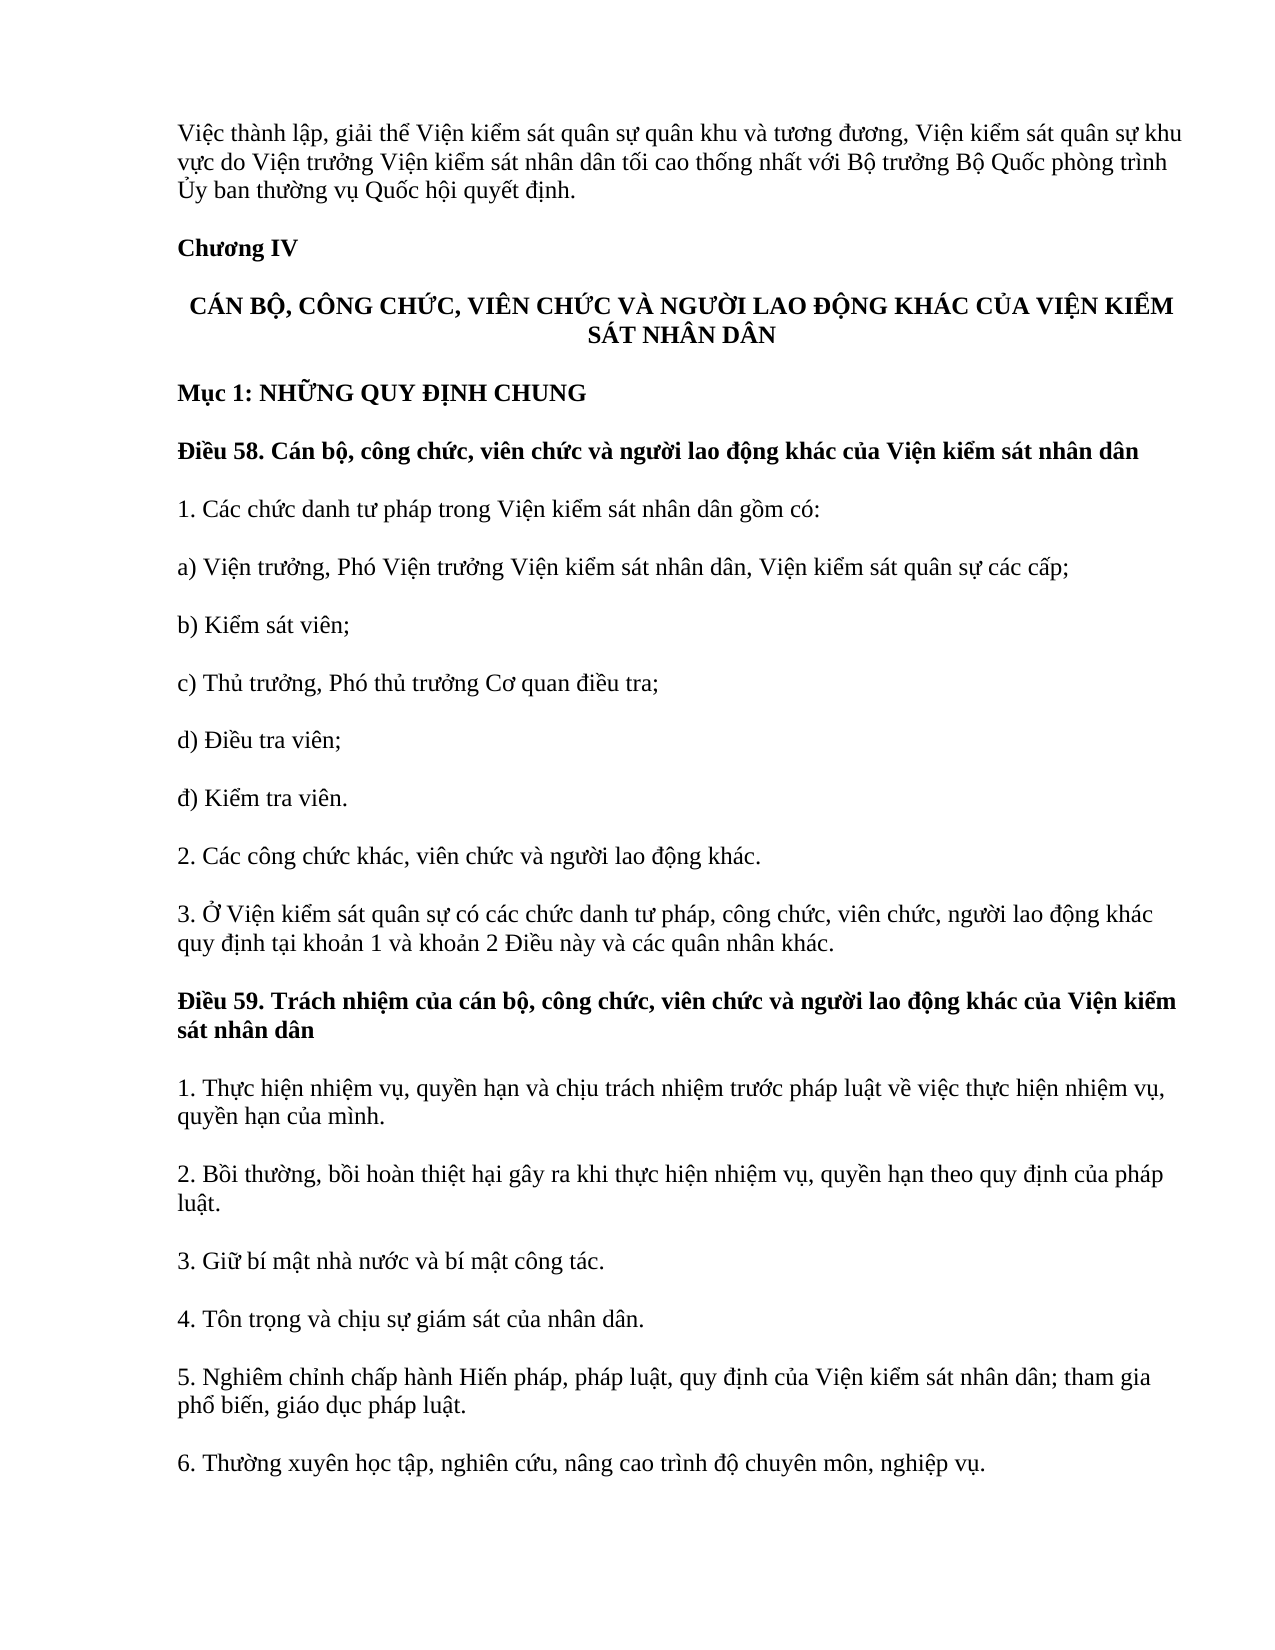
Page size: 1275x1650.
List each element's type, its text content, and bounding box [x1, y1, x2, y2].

text 3. Ở Viện kiểm sát quân sự có các chức danh tư pháp, công chức, viên chức, người lao động khác quy định tại khoản 1 và khoản 2 Điều này và các quân nhân khác. [177, 899, 1186, 957]
text Mục 1: NHỮNG QUY ĐỊNH CHUNG [177, 378, 1186, 407]
text 2. Các công chức khác, viên chức và người lao động khác. [177, 841, 1186, 870]
text c) Thủ trưởng, Phó thủ trưởng Cơ quan điều tra; [177, 668, 1186, 696]
text a) Viện trưởng, Phó Viện trưởng Viện kiểm sát nhân dân, Viện kiểm sát quân sự các cấp; [177, 552, 1186, 581]
text Điều 59. Trách nhiệm của cán bộ, công chức, viên chức và người lao động khác của Viện kiểm sát nhân dân [177, 986, 1186, 1043]
text CÁN BỘ, CÔNG CHỨC, VIÊN CHỨC VÀ NGƯỜI LAO ĐỘNG KHÁC CỦA VIỆN KIỂM SÁT NHÂN DÂN [177, 291, 1186, 349]
text 2. Bồi thường, bồi hoàn thiệt hại gây ra khi thực hiện nhiệm vụ, quyền hạn theo quy định của pháp luật. [177, 1159, 1186, 1217]
text 3. Giữ bí mật nhà nước và bí mật công tác. [177, 1246, 1186, 1275]
text 1. Thực hiện nhiệm vụ, quyền hạn và chịu trách nhiệm trước pháp luật về việc thực hiện nhiệm vụ, quyền hạn của mình. [177, 1073, 1186, 1130]
text đ) Kiểm tra viên. [177, 783, 1186, 812]
text 5. Nghiêm chỉnh chấp hành Hiến pháp, pháp luật, quy định của Viện kiểm sát nhân dân; tham gia phổ biến, giáo dục pháp luật. [177, 1362, 1186, 1419]
text Chương IV [177, 233, 1186, 262]
text 6. Thường xuyên học tập, nghiên cứu, nâng cao trình độ chuyên môn, nghiệp vụ. [177, 1448, 1186, 1477]
text d) Điều tra viên; [177, 726, 1186, 754]
text b) Kiểm sát viên; [177, 610, 1186, 638]
text Điều 58. Cán bộ, công chức, viên chức và người lao động khác của Viện kiểm sát nhân dân [177, 436, 1186, 465]
text Việc thành lập, giải thể Viện kiểm sát quân sự quân khu và tương đương, Viện kiểm sát quân sự khu vực do Viện trưởng Viện kiểm sát nhân dân tối cao thống nhất với Bộ trưởng Bộ Quốc phòng trình Ủy ban thường vụ Quốc hội quyết định. [177, 118, 1186, 204]
text 1. Các chức danh tư pháp trong Viện kiểm sát nhân dân gồm có: [177, 494, 1186, 523]
text 4. Tôn trọng và chịu sự giám sát của nhân dân. [177, 1304, 1186, 1333]
